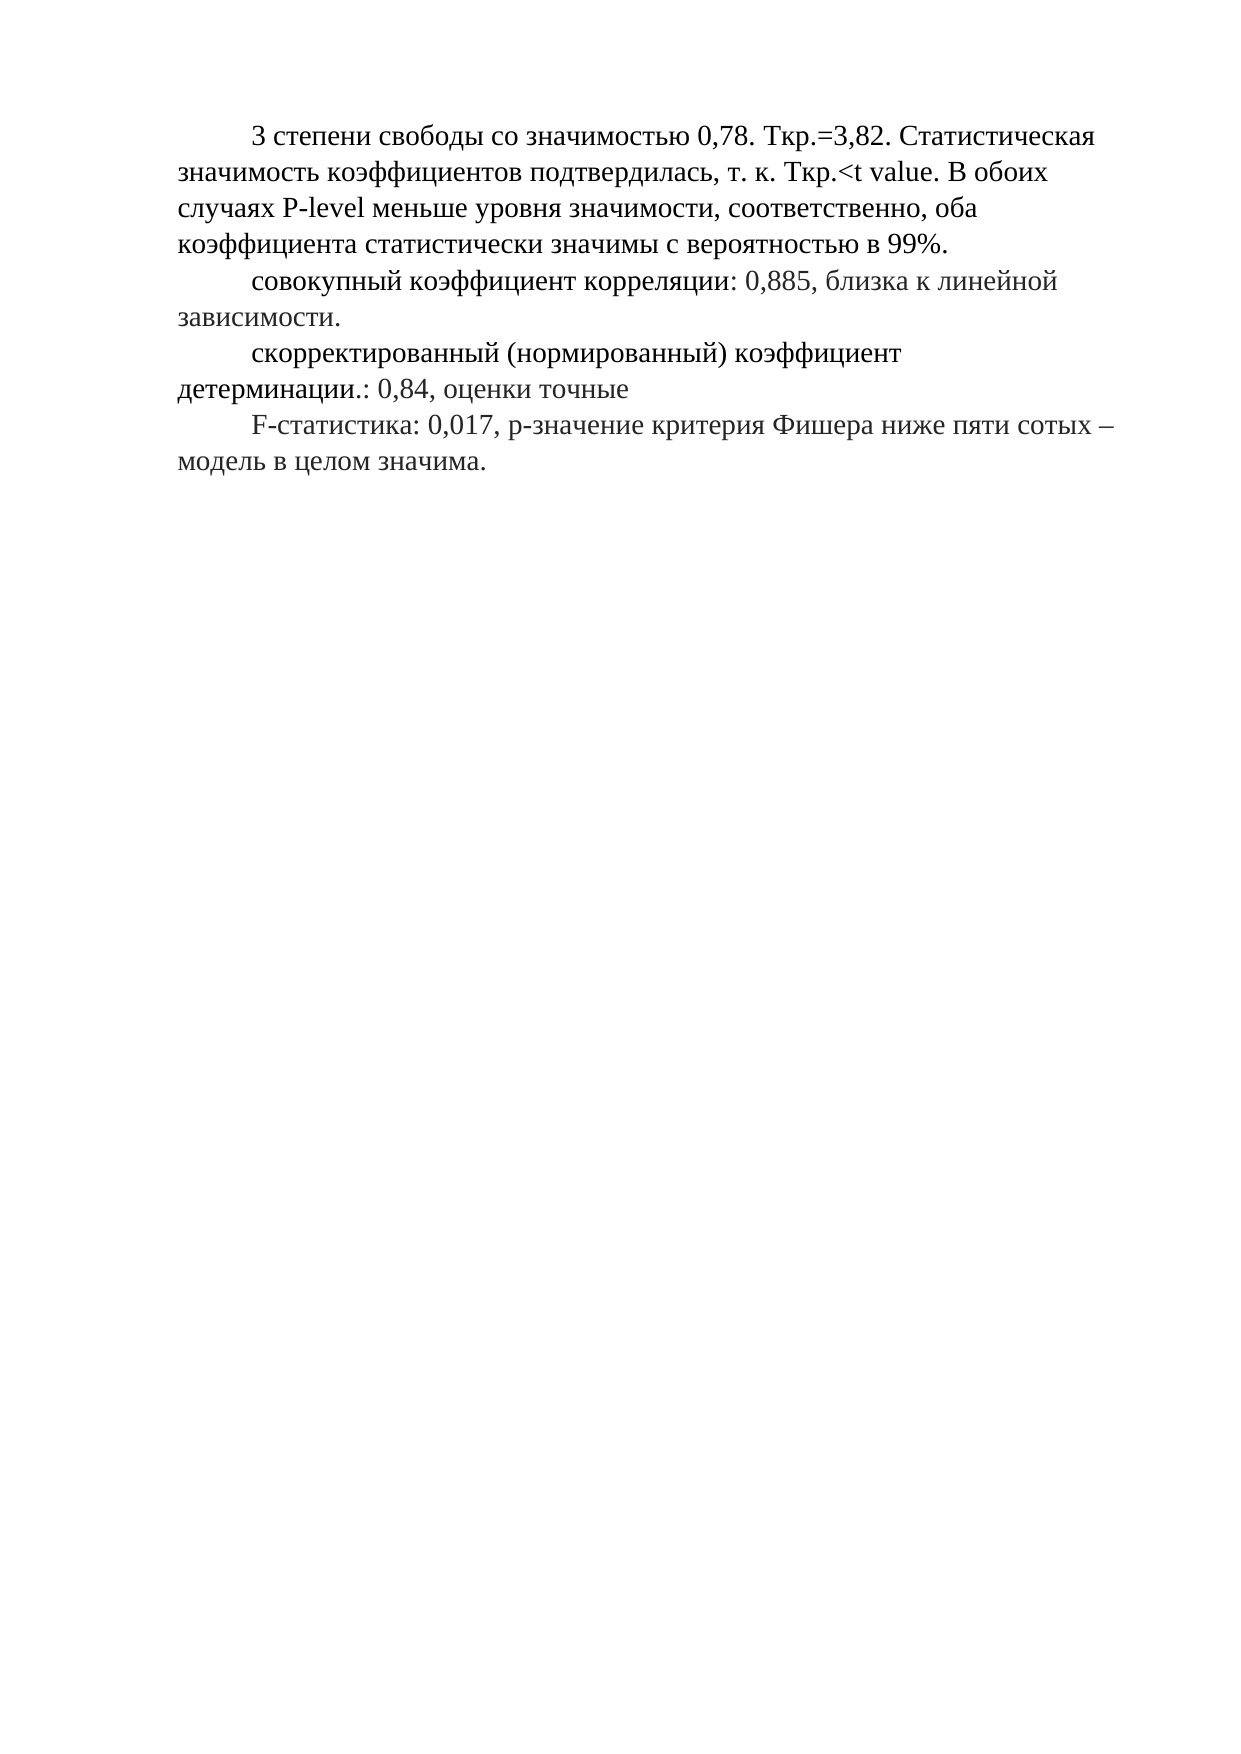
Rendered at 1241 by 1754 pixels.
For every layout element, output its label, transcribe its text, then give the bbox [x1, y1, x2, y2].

text скорректированный (нормированный) коэффициент детерминации.: 0,84, оценки точные [177, 335, 1152, 405]
text совокупный коэффициент корреляции: 0,885, близка к линейной зависимости. [177, 263, 1152, 332]
text F-статистика: 0,017, p-значение критерия Фишера ниже пяти сотых – модель в целом значима. [177, 407, 1152, 477]
text 3 степени свободы со значимостью 0,78. Tкр.=3,82. Статистическая значимость коэффициентов подтвердилась, т. к. Tкр.<t value. В обоих случаях P-level меньше уровня значимости, соответственно, оба коэффициента статистически значимы с вероятностью в 99%. [177, 118, 1152, 260]
